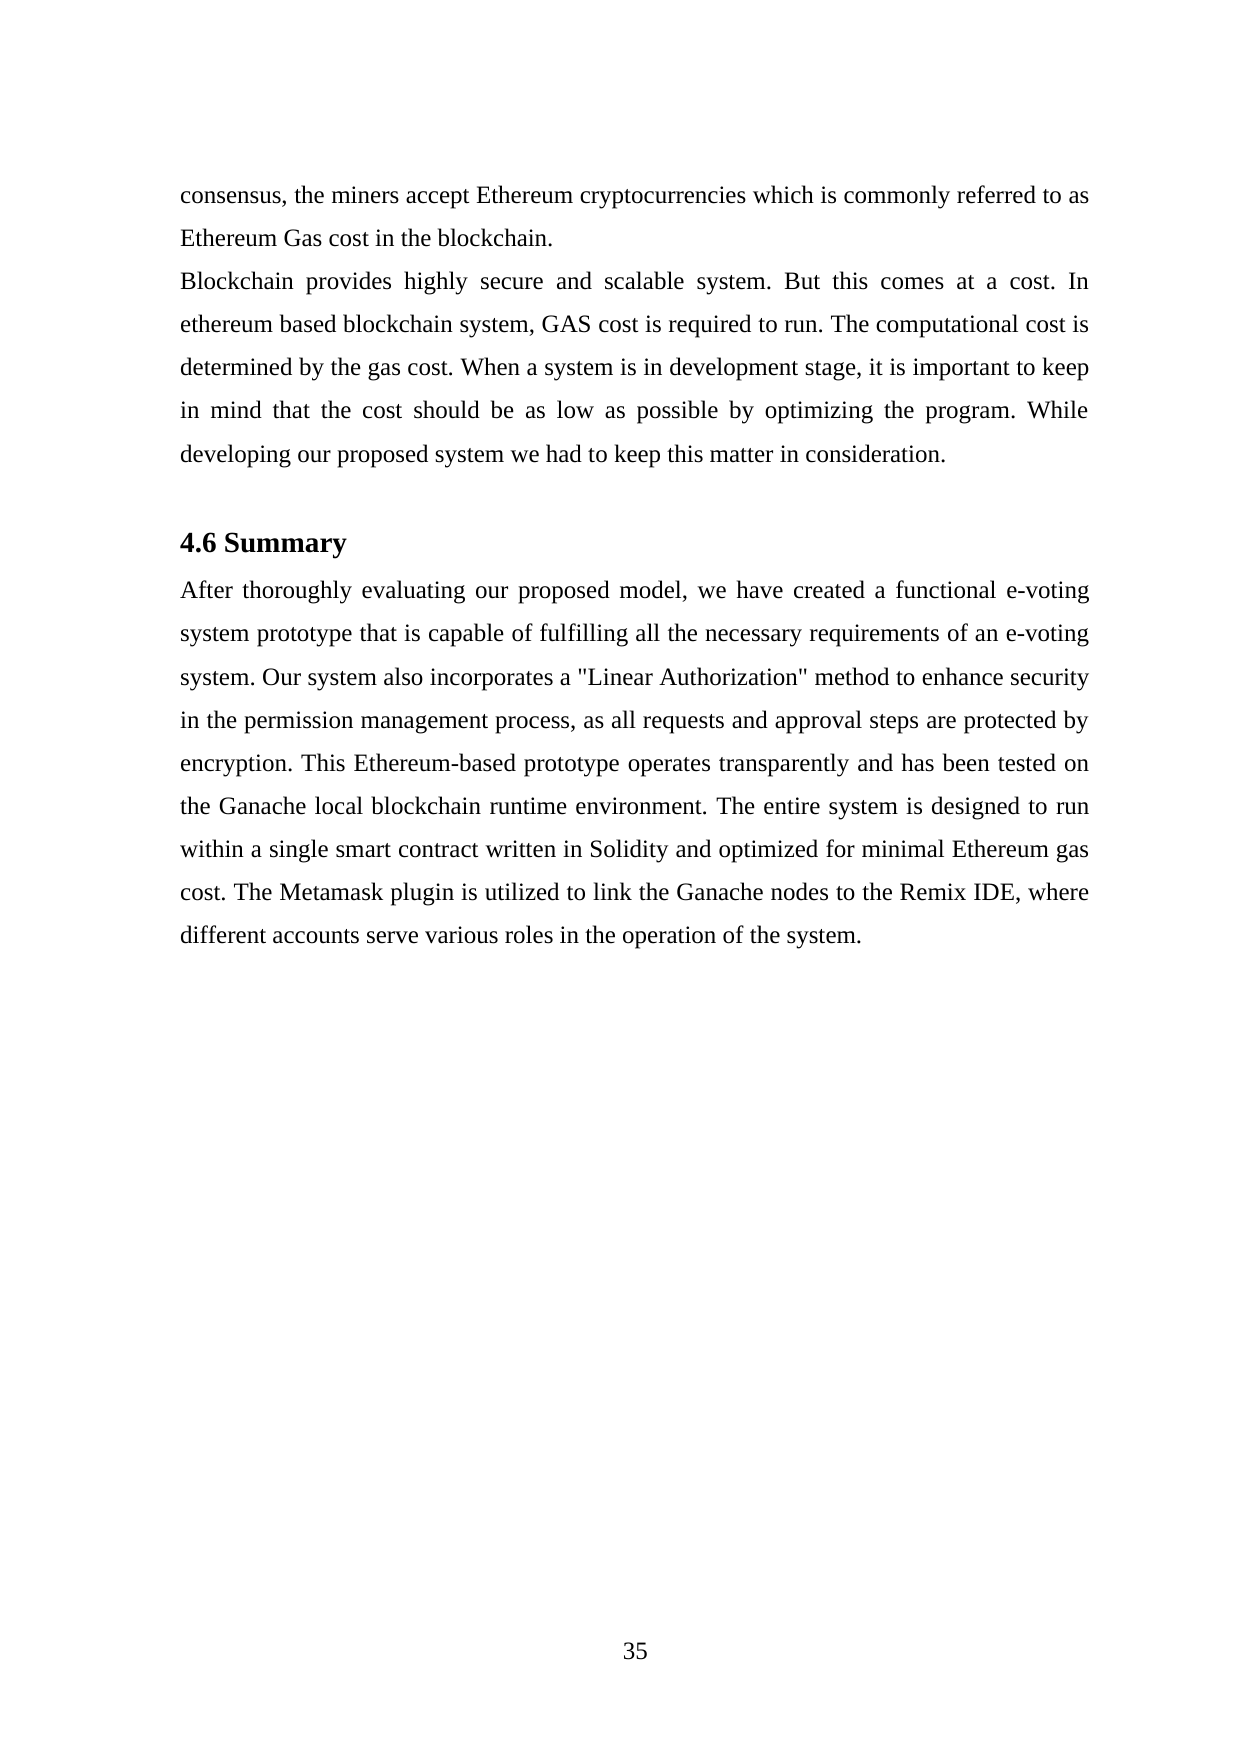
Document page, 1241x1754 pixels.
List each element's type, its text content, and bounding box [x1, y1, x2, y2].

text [180, 180, 1090, 252]
text Blockchain provides highly secure and scalable system. But this comes at a cost. In ethereum based blockchain system, GAS cost is required to run. The computational cost is determined by the gas cost. When a system is in development stage, it is important to keep in mind that the cost should be as low as possible by optimizing the program. While developing our proposed system we had to keep this matter in consideration. [180, 266, 1090, 467]
text 4.6 Summary [180, 525, 1090, 558]
text After thoroughly evaluating our proposed model, we have created a functional e-voting system prototype that is capable of fulfilling all the necessary requirements of an e-voting system. Our system also incorporates a "Linear Authorization" method to enhance security in the permission management process, as all requests and approval steps are protected by encryption. This Ethereum-based prototype operates transparently and has been tested on the Ganache local blockchain runtime environment. The entire system is designed to run within a single smart contract written in Solidity and optimized for minimal Ethereum gas cost. The Metamask plugin is utilized to link the Ganache nodes to the Remix IDE, where different accounts serve various roles in the operation of the system. [180, 575, 1090, 949]
